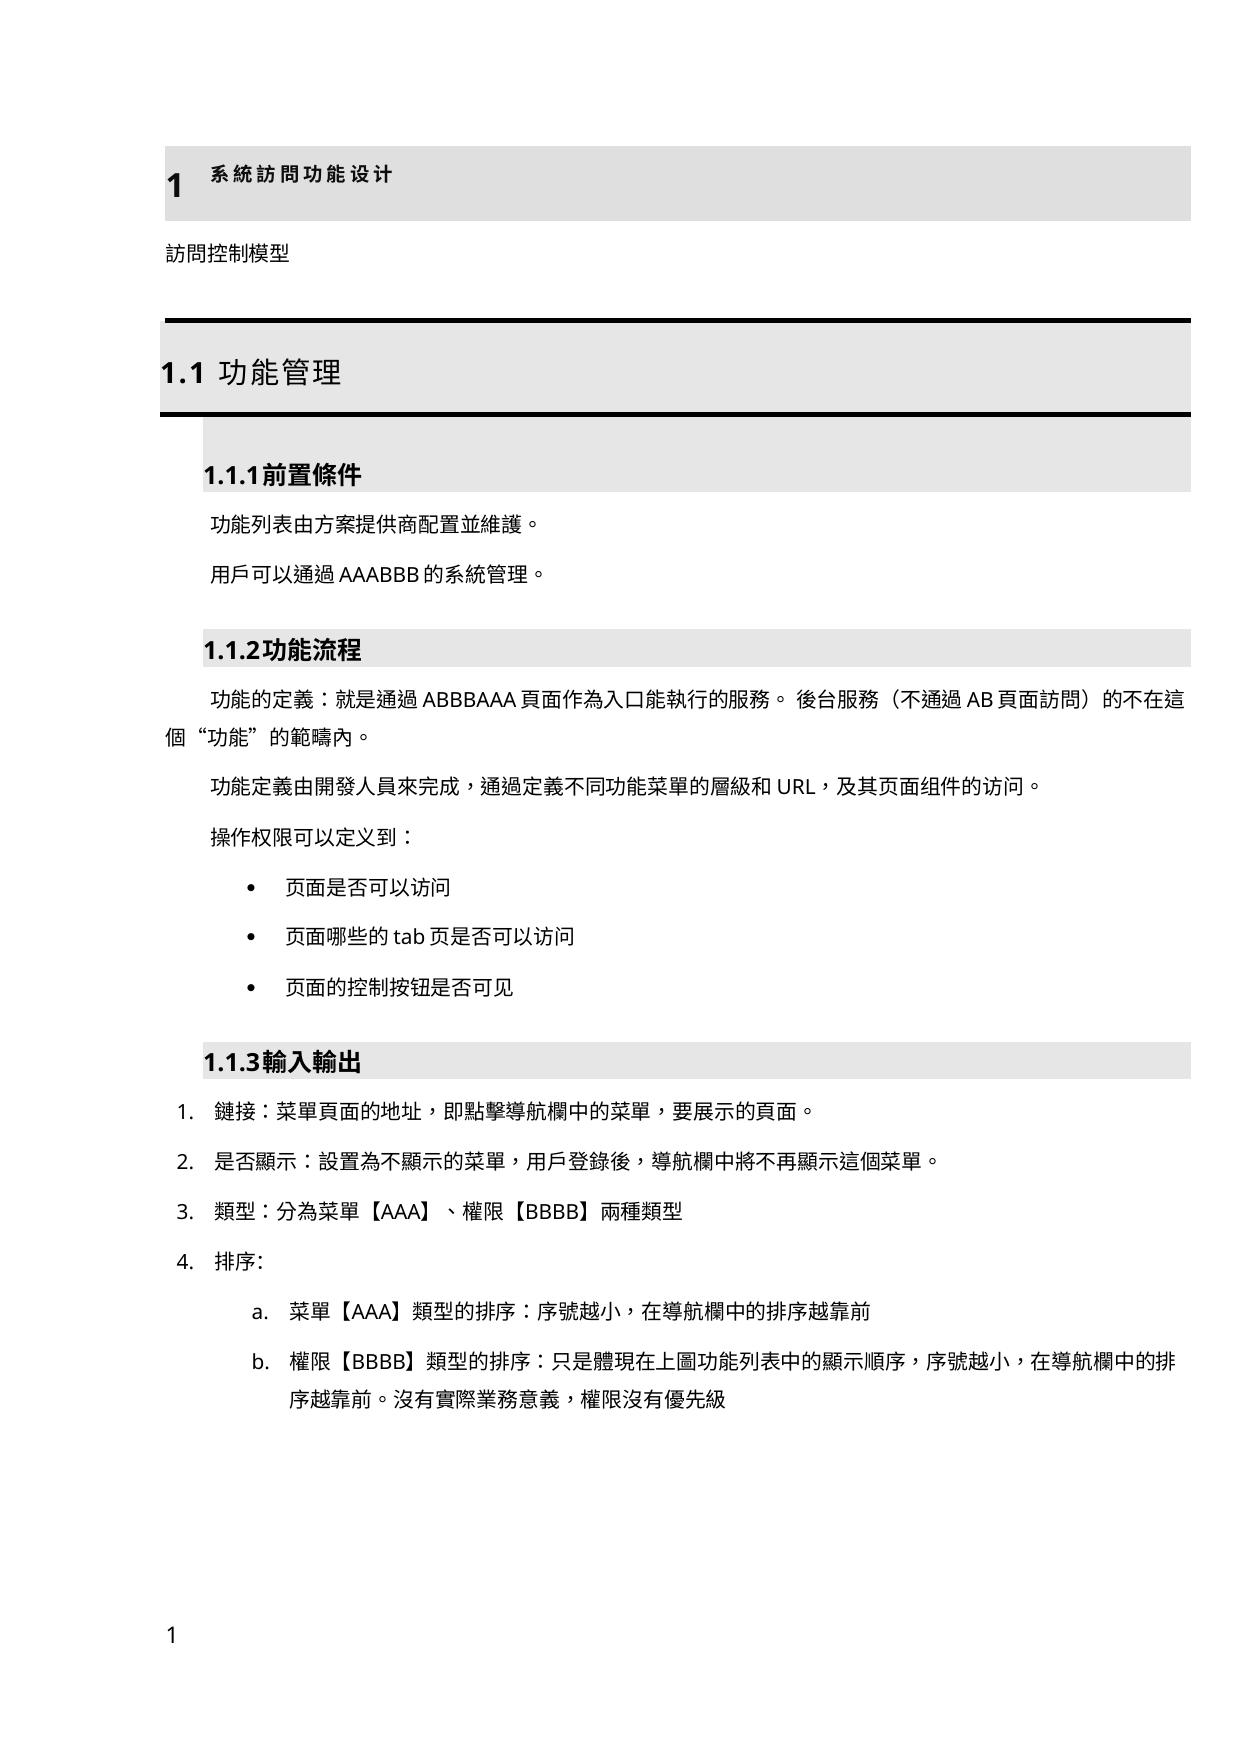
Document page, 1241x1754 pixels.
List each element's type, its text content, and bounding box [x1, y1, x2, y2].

text 用戶可以通過AAABBB的系統管理。 [165, 554, 1191, 592]
list 類型：分為菜單【AAA】、權限【BBBB】兩種類型 [176, 1192, 1191, 1229]
subtitle 前置條件 [203, 454, 1191, 492]
list 页面是否可以访问 [247, 867, 1191, 904]
list 页面哪些的tab页是否可以访问 [247, 917, 1191, 954]
subtitle 系統訪問功能设计 [165, 146, 1191, 221]
subtitle 輸入輸出 [203, 1042, 1191, 1079]
text 訪問控制模型 [165, 233, 1191, 271]
text 功能列表由方案提供商配置並維護。 [165, 504, 1191, 542]
text 功能定義由開發人員來完成，通過定義不同功能菜單的層級和URL，及其页面组件的访问。 [165, 767, 1191, 804]
subtitle 功能管理 [160, 333, 1191, 412]
list 页面的控制按钮是否可见 [247, 967, 1191, 1004]
list 菜單【AAA】類型的排序：序號越小，在導航欄中的排序越靠前 [251, 1292, 1191, 1329]
list 權限【BBBB】類型的排序：只是體現在上圖功能列表中的顯示順序，序號越小，在導航欄中的排序越靠前。沒有實際業務意義，權限沒有優先級 [251, 1342, 1191, 1417]
text 操作权限可以定义到： [165, 817, 1191, 854]
text 功能的定義：就是通過ABBBAAA頁面作為入口能執行的服務。 後台服務（不通過AB頁面訪問）的不在這個“功能”的範疇內。 [165, 679, 1191, 754]
subtitle 功能流程 [203, 629, 1191, 667]
list 排序： [176, 1242, 1191, 1279]
list 鏈接：菜單頁面的地址，即點擊導航欄中的菜單，要展示的頁面。 [176, 1092, 1191, 1129]
list 是否顯示：設置為不顯示的菜單，用戶登錄後，導航欄中將不再顯示這個菜單。 [176, 1142, 1191, 1179]
